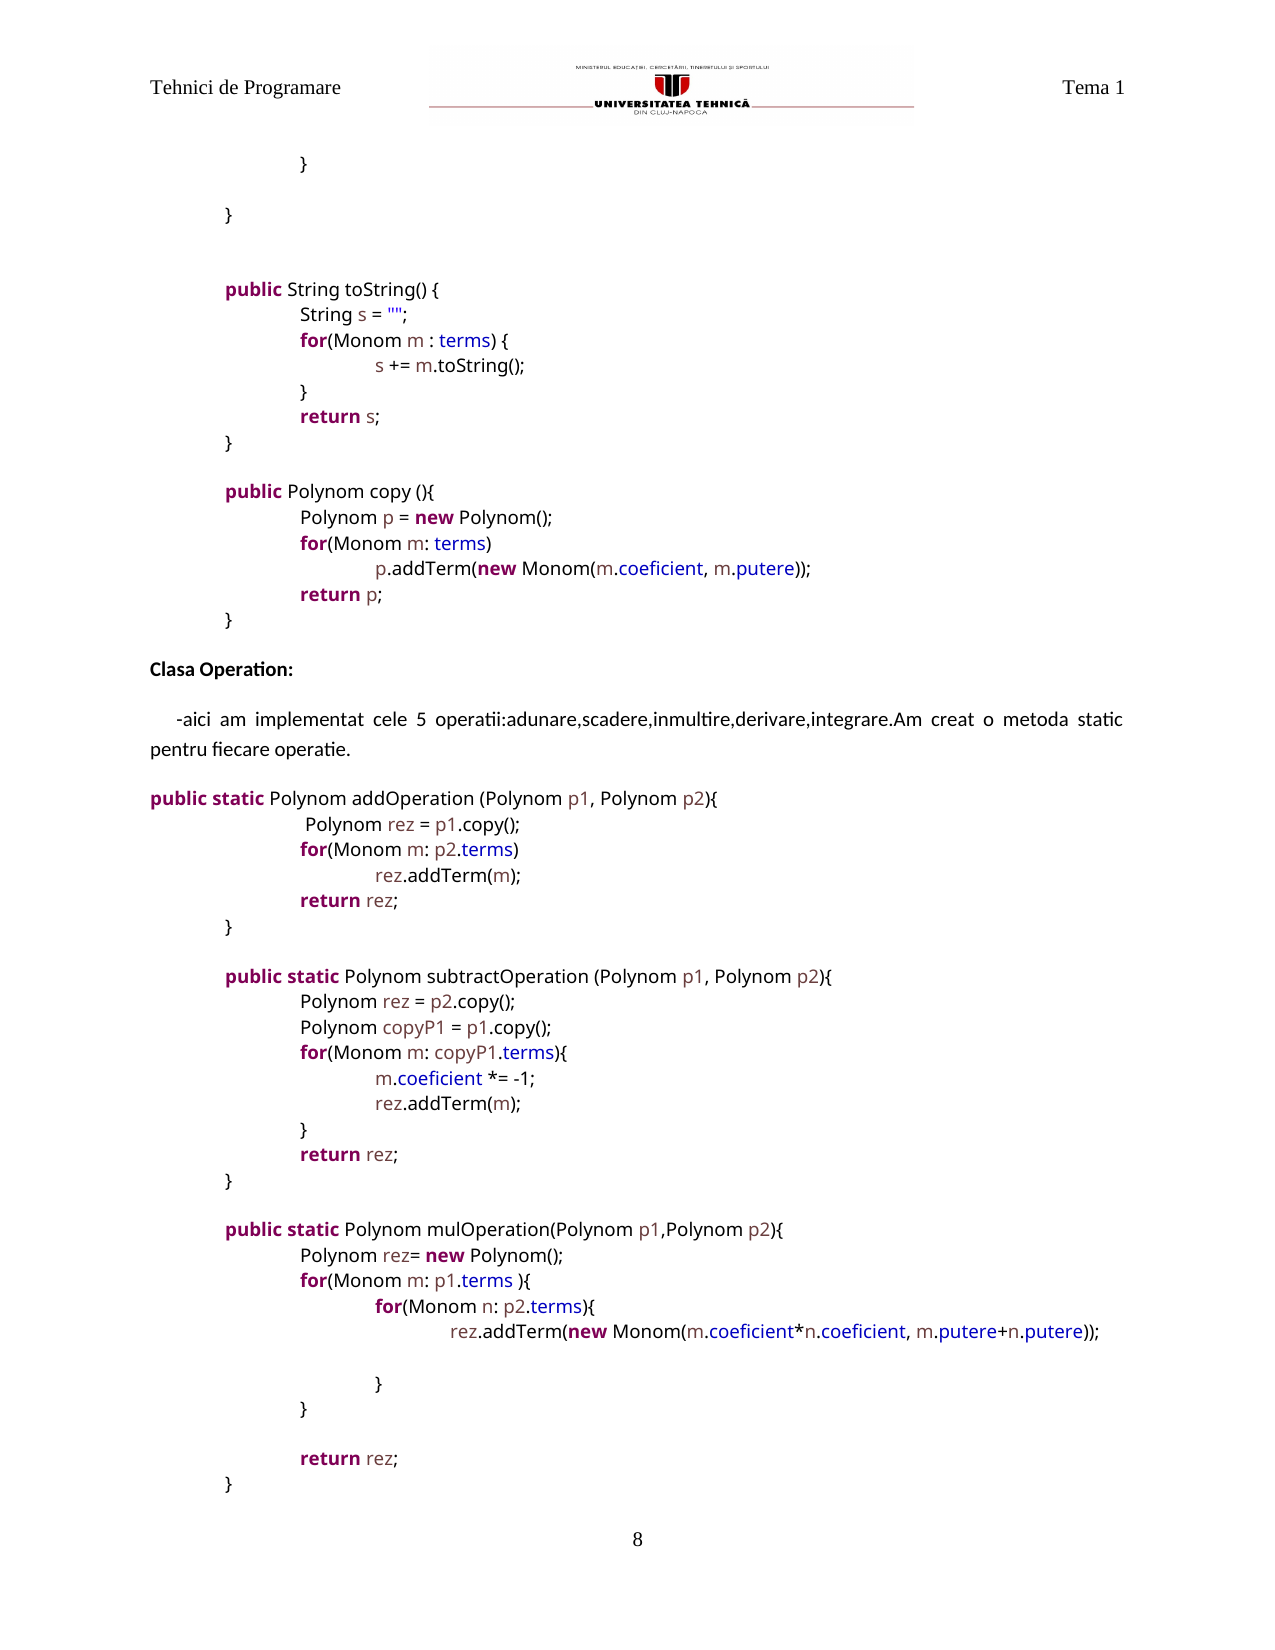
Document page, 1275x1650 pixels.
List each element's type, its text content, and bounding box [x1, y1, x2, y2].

text } [150, 429, 1125, 455]
text Polynom rez= new Polynom(); [150, 1242, 1125, 1268]
text for(Monom m : terms) { [150, 327, 1125, 353]
text public String toString() { [150, 276, 1125, 302]
text for(Monom n: p2.terms){ [150, 1293, 1125, 1319]
text } [150, 1167, 1125, 1193]
text Clasa Operation: [150, 657, 1125, 682]
text return rez; [150, 888, 1125, 913]
text p.addTerm(new Monom(m.coeficient, m.putere)); [150, 555, 1125, 581]
picture [429, 45, 915, 126]
text -aici am implementat cele 5 operatii:adunare,scadere,inmultire,derivare,integrare.Am creat o metoda static pentru fiecare operatie. [150, 707, 1125, 761]
text public static Polynom mulOperation(Polynom p1,Polynom p2){ [150, 1217, 1125, 1242]
text } [150, 150, 1125, 176]
text return rez; [150, 1445, 1125, 1470]
text return p; [150, 581, 1125, 606]
text } [150, 1116, 1125, 1142]
text for(Monom m: p2.terms) [150, 837, 1125, 862]
text public static Polynom subtractOperation (Polynom p1, Polynom p2){ [150, 963, 1125, 988]
text Polynom copyP1 = p1.copy(); [150, 1014, 1125, 1039]
text rez.addTerm(m); [150, 1091, 1125, 1116]
text s += m.toString(); [150, 353, 1125, 378]
text Polynom p = new Polynom(); [150, 504, 1125, 530]
text Polynom rez = p2.copy(); [150, 988, 1125, 1014]
text rez.addTerm(new Monom(m.coeficient*n.coeficient, m.putere+n.putere)); [150, 1319, 1125, 1370]
text } [150, 606, 1125, 632]
text } [150, 913, 1125, 939]
text for(Monom m: p1.terms ){ [150, 1268, 1125, 1293]
text } [150, 1370, 1125, 1395]
text public static Polynom addOperation (Polynom p1, Polynom p2){ [150, 786, 1125, 811]
text String s = ""; [150, 302, 1125, 327]
text } [150, 201, 1125, 227]
text for(Monom m: terms) [150, 530, 1125, 555]
text rez.addTerm(m); [150, 862, 1125, 888]
text } [150, 1470, 1125, 1496]
text } [150, 378, 1125, 404]
text return s; [150, 404, 1125, 429]
text m.coeficient *= -1; [150, 1065, 1125, 1091]
text Polynom rez = p1.copy(); [150, 811, 1125, 837]
text for(Monom m: copyP1.terms){ [150, 1039, 1125, 1065]
text } [150, 1395, 1125, 1421]
text return rez; [150, 1142, 1125, 1167]
text public Polynom copy (){ [150, 479, 1125, 504]
